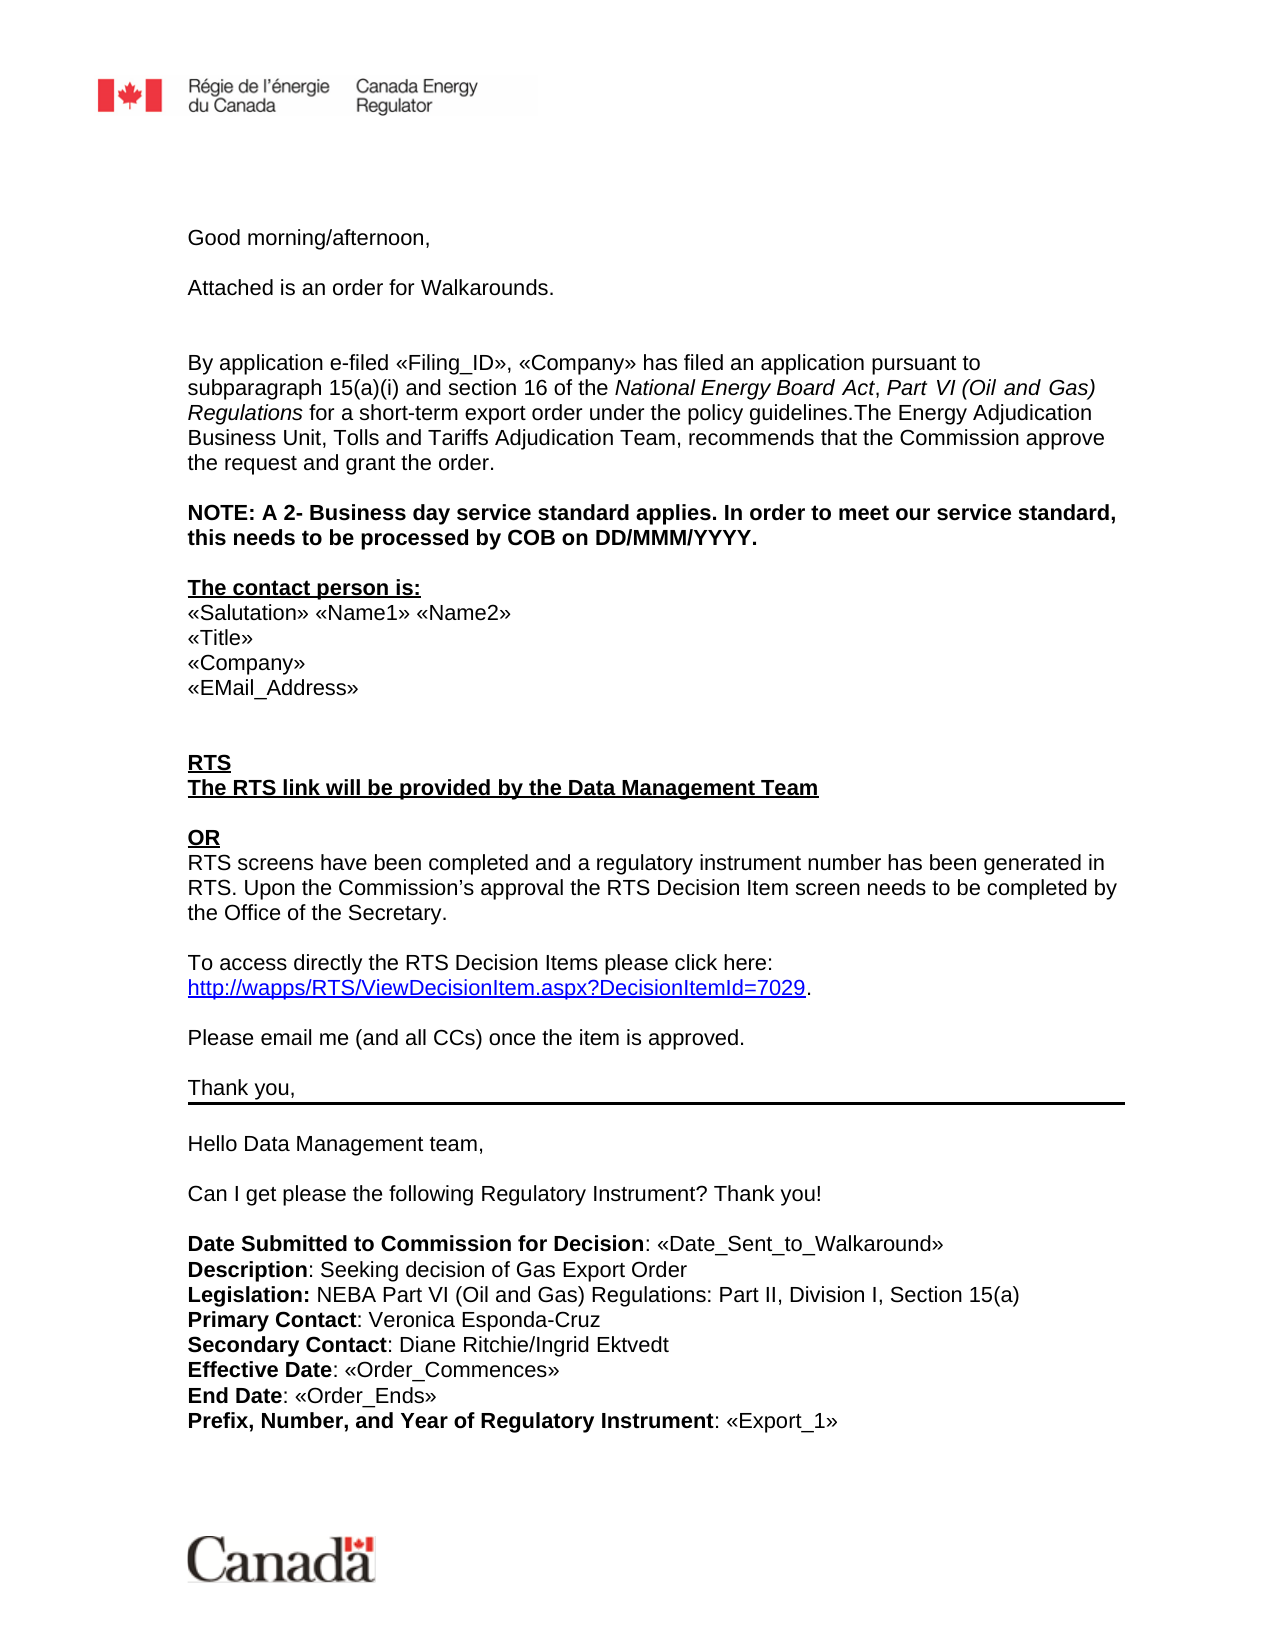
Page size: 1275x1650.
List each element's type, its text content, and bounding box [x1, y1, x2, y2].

text RTS screens have been completed and a regulatory instrument number has been generated in RTS. Upon the Commission’s approval the RTS Decision Item screen needs to be completed by the Office of the Secretary. [187, 850, 1125, 925]
text By application e-filed «Filing_ID», «Company» has filed an application pursuant to subparagraph 15(a)(i) and section 16 of the National Energy Board Act, Part VI (Oil and Gas) Regulations for a short-term export order under the policy guidelines.The Energy Adjudication Business Unit, Tolls and Tariffs Adjudication Team, recommends that the Commission approve the request and grant the order. [187, 350, 1125, 475]
picture [93, 75, 538, 116]
text OR [187, 825, 1125, 850]
text Secondary Contact: Diane Ritchie/Ingrid Ektvedt [187, 1332, 1125, 1357]
text «Title» [187, 625, 1125, 650]
text Hello Data Management team, [187, 1130, 1125, 1156]
text Description: Seeking decision of Gas Export Order [187, 1256, 1125, 1282]
text Primary Contact: Veronica Esponda-Cruz [187, 1307, 1125, 1332]
text Thank you, [187, 1075, 1125, 1105]
text «EMail_Address» [187, 675, 1125, 700]
text Attached is an order for Walkarounds. [187, 275, 1125, 300]
text «Company» [187, 650, 1125, 675]
text To access directly the RTS Decision Items please click here: http://wapps/RTS/ViewDecisionItem.aspx?DecisionItemId=7029. [187, 950, 1125, 1000]
text «Salutation» «Name1» «Name2» [187, 600, 1125, 625]
text Legislation: NEBA Part VI (Oil and Gas) Regulations: Part II, Division I, Section 15(a) [187, 1282, 1125, 1307]
text Please email me (and all CCs) once the item is approved. [187, 1025, 1125, 1050]
text The contact person is: [187, 575, 1125, 600]
text RTS [187, 750, 1125, 775]
text The RTS link will be provided by the Data Management Team [187, 775, 1125, 800]
text Date Submitted to Commission for Decision: «Date_Sent_to_Walkaround» [187, 1231, 1125, 1256]
text NOTE: A 2- Business day service standard applies. In order to meet our service standard, this needs to be processed by COB on DD/MMM/YYYY. [187, 500, 1125, 550]
text End Date: «Order_Ends» [187, 1382, 1125, 1408]
text Prefix, Number, and Year of Regulatory Instrument: «Export_1» [187, 1408, 1125, 1433]
picture [187, 1536, 377, 1584]
text Effective Date: «Order_Commences» [187, 1357, 1125, 1382]
text Can I get please the following Regulatory Instrument? Thank you! [187, 1181, 1125, 1206]
text Good morning/afternoon, [187, 225, 1125, 250]
